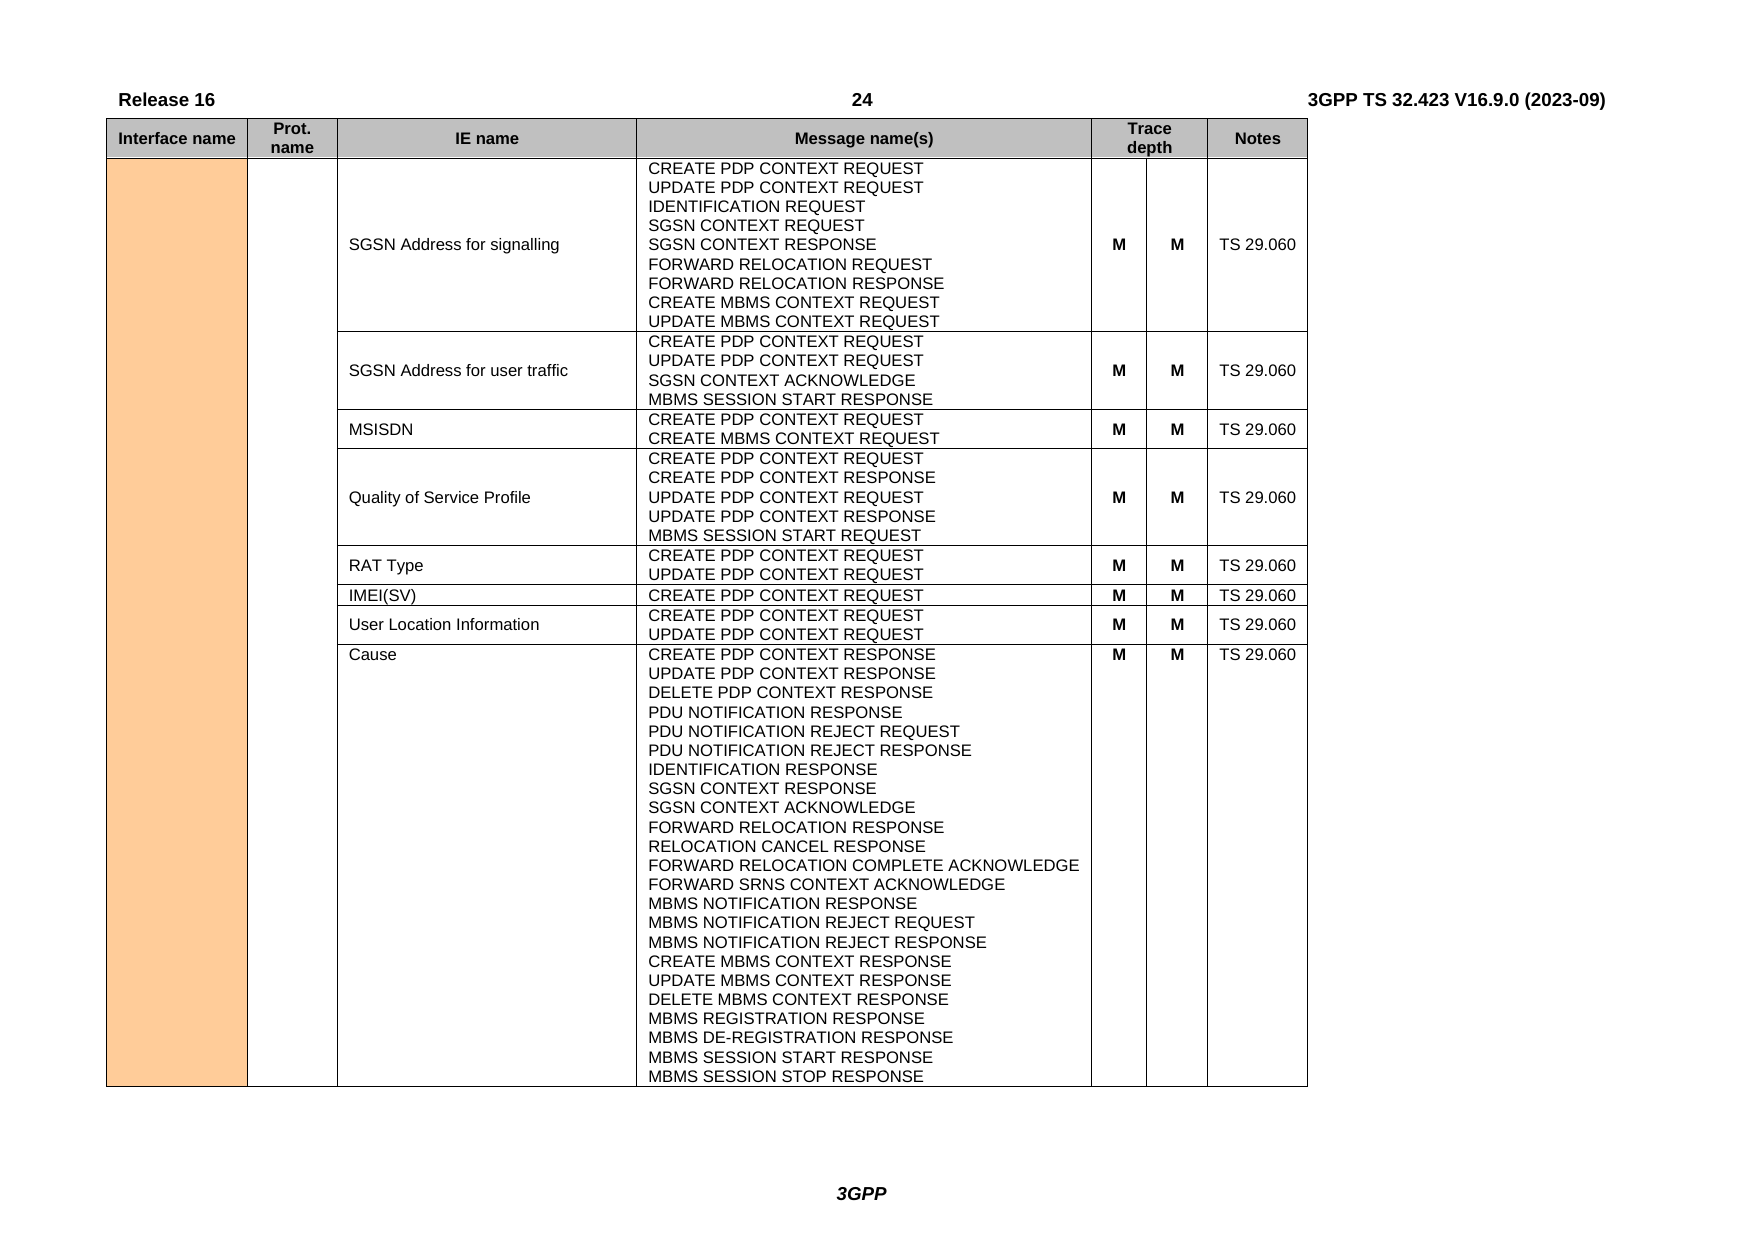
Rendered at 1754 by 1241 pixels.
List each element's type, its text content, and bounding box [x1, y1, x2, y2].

table_cell M [1147, 159, 1207, 331]
table_cell M [1147, 546, 1207, 584]
table_cell M [1092, 585, 1146, 604]
table_cell Create PDP Context Request Create MBMS Context Request [637, 410, 1091, 448]
table_cell Create PDP Context Request Update PDP Context Request [637, 606, 1091, 644]
table_cell RAT Type [338, 546, 636, 584]
table_cell User Location Information [338, 606, 636, 644]
table_cell Create PDP Context Response Update PDP Context Response Delete PDP Context Response PDU Notification Response PDU Notification Reject Request PDU Notification Reject Response Identification Response SGSN Context Response SGSN Context Acknowledge Forward Relocation Response Relocation Cancel Response Forward Relocation Complete Acknowledge Forward SRNS Context Acknowledge MBMS Notification Response MBMS Notification Reject Request MBMS Notification Reject Response Create MBMS Context Response Update MBMS Context Response Delete MBMS Context Response MBMS Registration Response MBMS De-Registration Response MBMS Session Start Response MBMS Session Stop Response [637, 645, 1091, 1086]
table_cell TS 29.060 [1208, 332, 1307, 409]
table_cell Create PDP Context Request Update PDP Context Request Identification Request SGSN Context Request SGSN Context Response Forward Relocation Request Forward Relocation Response Create MBMS Context Request Update MBMS Context Request [637, 159, 1091, 331]
table_cell TS 29.060 [1208, 546, 1307, 584]
table_cell TS 29.060 [1208, 410, 1307, 448]
table_cell Create PDP Context Request Update PDP Context Request [637, 546, 1091, 584]
table_cell M [1092, 546, 1146, 584]
table_cell Quality of Service Profile [338, 449, 636, 545]
table_cell IMEI(SV) [338, 585, 636, 604]
table_cell Create PDP Context Request Update PDP Context Request SGSN Context Acknowledge MBMS Session Start Response [637, 332, 1091, 409]
table_cell M [1092, 410, 1146, 448]
table_cell TS 29.060 [1208, 585, 1307, 604]
table_cell M [1092, 332, 1146, 409]
table_cell TS 29.060 [1208, 606, 1307, 644]
table_header Notes [1208, 119, 1307, 157]
table_cell TS 29.060 [1208, 449, 1307, 545]
table_cell TS 29.060 [1208, 645, 1307, 1086]
table_cell SGSN Address for user traffic [338, 332, 636, 409]
table_header Trace depth [1092, 119, 1207, 157]
table_header IE name [338, 119, 636, 157]
table_cell M [1147, 606, 1207, 644]
table_header Prot. name [248, 119, 337, 157]
table_header Interface name [107, 119, 247, 157]
table_cell SGSN Address for signalling [338, 159, 636, 331]
table_cell M [1092, 606, 1146, 644]
table_cell M [1147, 332, 1207, 409]
table_cell M [1147, 585, 1207, 604]
table_cell TS 29.060 [1208, 159, 1307, 331]
table_cell M [1092, 449, 1146, 545]
table_cell M [1147, 410, 1207, 448]
table_cell Create PDP Context Request [637, 585, 1091, 604]
table_cell Create PDP Context Request Create PDP Context Response Update PDP Context Request Update PDP Context Response MBMS Session Start Request [637, 449, 1091, 545]
table_cell M [1147, 645, 1207, 1086]
table_cell M [1092, 159, 1146, 331]
table_cell Cause [338, 645, 636, 1086]
table_cell MSISDN [338, 410, 636, 448]
table_header Message name(s) [637, 119, 1091, 157]
table_cell M [1147, 449, 1207, 545]
table_cell M [1092, 645, 1146, 1086]
